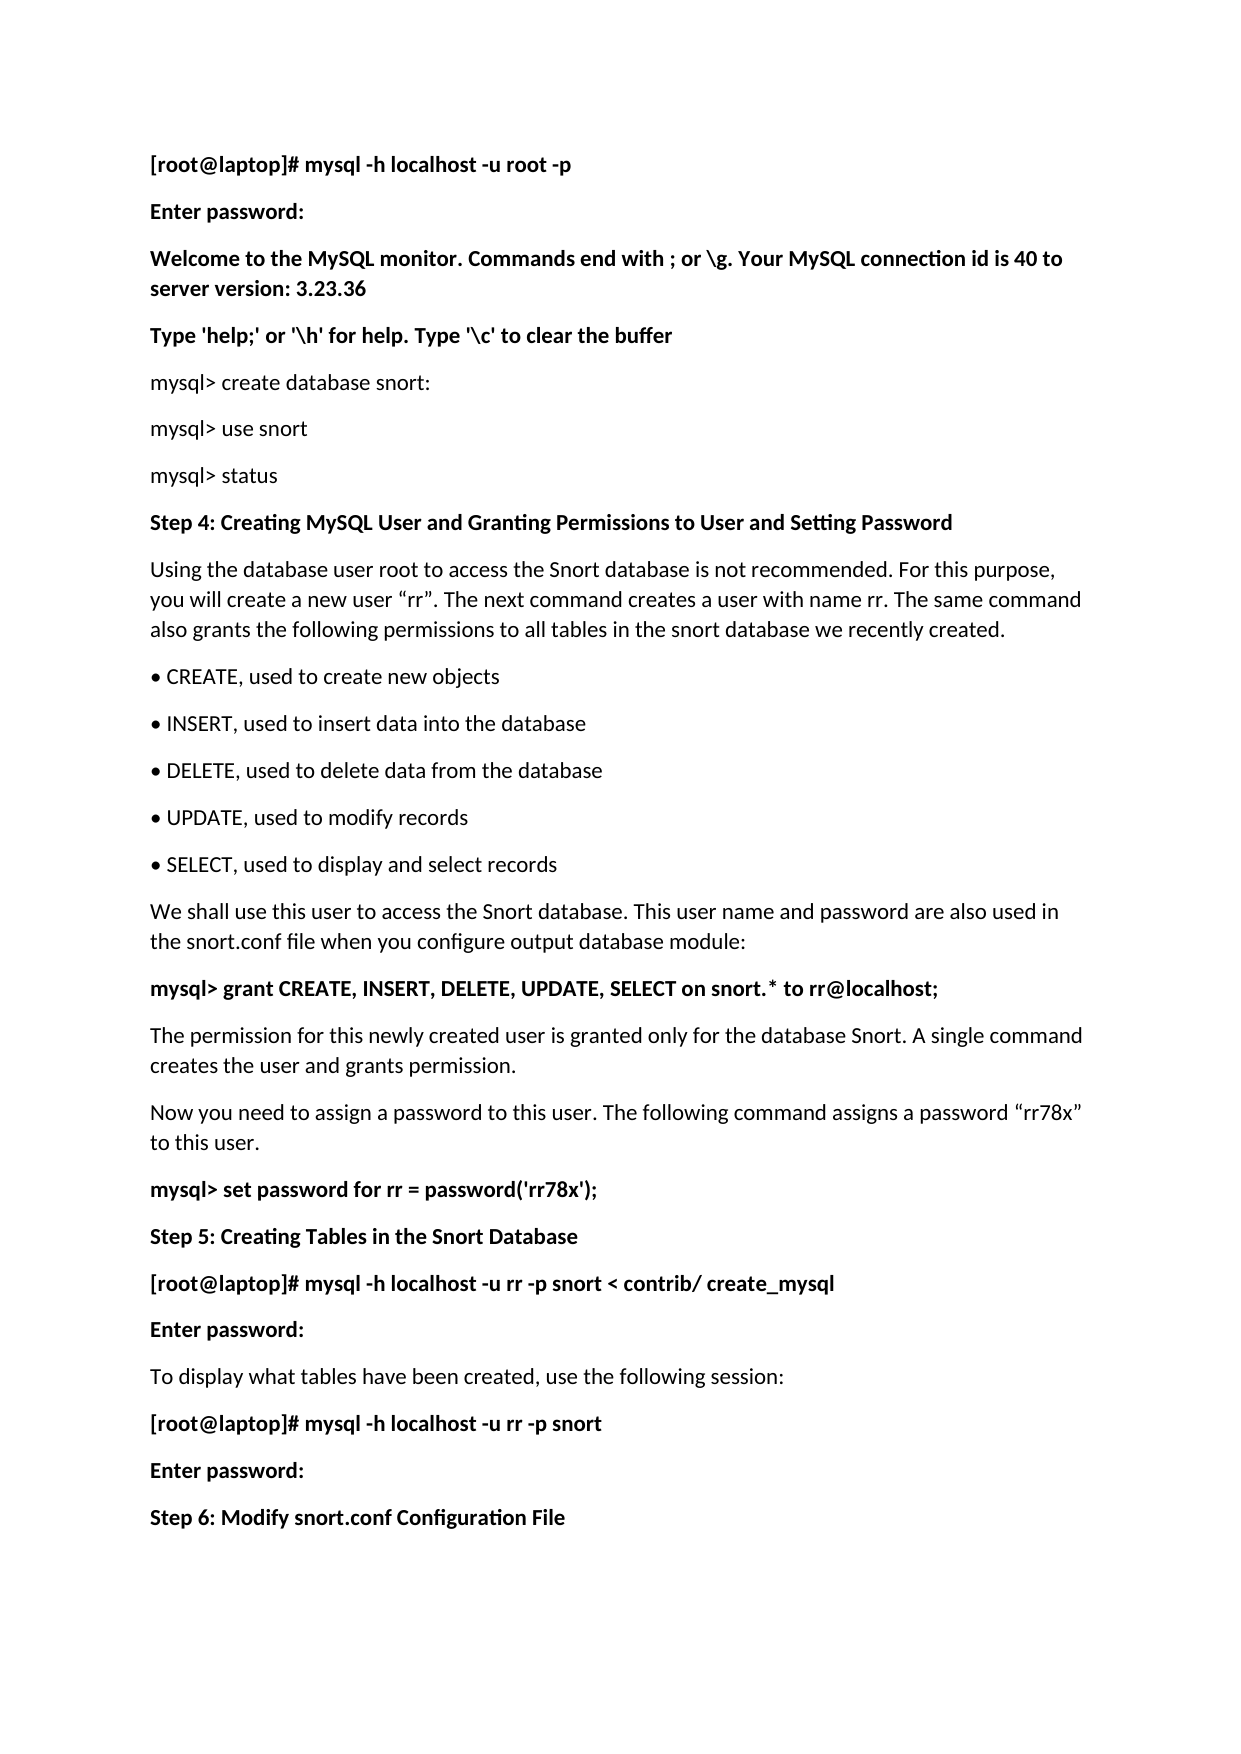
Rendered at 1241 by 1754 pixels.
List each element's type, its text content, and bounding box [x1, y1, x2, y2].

text We shall use this user to access the Snort database. This user name and password are also used in the snort.conf file when you configure output database module: [150, 897, 1090, 955]
text Enter password: [150, 197, 1090, 225]
text • CREATE, used to create new objects [150, 662, 1090, 691]
text [root@laptop]# mysql -h localhost -u root -p [150, 150, 1090, 178]
text mysql> create database snort: [150, 368, 1090, 396]
text • DELETE, used to delete data from the database [150, 756, 1090, 784]
text [root@laptop]# mysql -h localhost -u rr -p snort < contrib/ create_mysql [150, 1269, 1090, 1297]
text mysql> set password for rr = password('rr78x'); [150, 1175, 1090, 1203]
text Type 'help;' or '\h' for help. Type '\c' to clear the buffer [150, 321, 1090, 349]
text • SELECT, used to display and select records [150, 850, 1090, 878]
text Enter password: [150, 1456, 1090, 1484]
text To display what tables have been created, use the following session: [150, 1362, 1090, 1391]
text Step 6: Modify snort.conf Configuration File [150, 1503, 1090, 1531]
text [root@laptop]# mysql -h localhost -u rr -p snort [150, 1409, 1090, 1437]
text Enter password: [150, 1316, 1090, 1344]
text Step 4: Creating MySQL User and Granting Permissions to User and Setting Password [150, 508, 1090, 536]
text Welcome to the MySQL monitor. Commands end with ; or \g. Your MySQL connection id is 40 to server version: 3.23.36 [150, 244, 1090, 302]
text The permission for this newly created user is granted only for the database Snort. A single command creates the user and grants permission. [150, 1021, 1090, 1079]
text • INSERT, used to insert data into the database [150, 709, 1090, 737]
text • UPDATE, used to modify records [150, 803, 1090, 831]
text mysql> use snort [150, 414, 1090, 443]
text Using the database user root to access the Snort database is not recommended. For this purpose, you will create a new user “rr”. The next command creates a user with name rr. The same command also grants the following permissions to all tables in the snort database we recently created. [150, 555, 1090, 644]
text Now you need to assign a password to this user. The following command assigns a password “rr78x” to this user. [150, 1098, 1090, 1156]
text mysql> status [150, 461, 1090, 489]
text mysql> grant CREATE, INSERT, DELETE, UPDATE, SELECT on snort.* to rr@localhost; [150, 974, 1090, 1002]
text Step 5: Creating Tables in the Snort Database [150, 1222, 1090, 1250]
